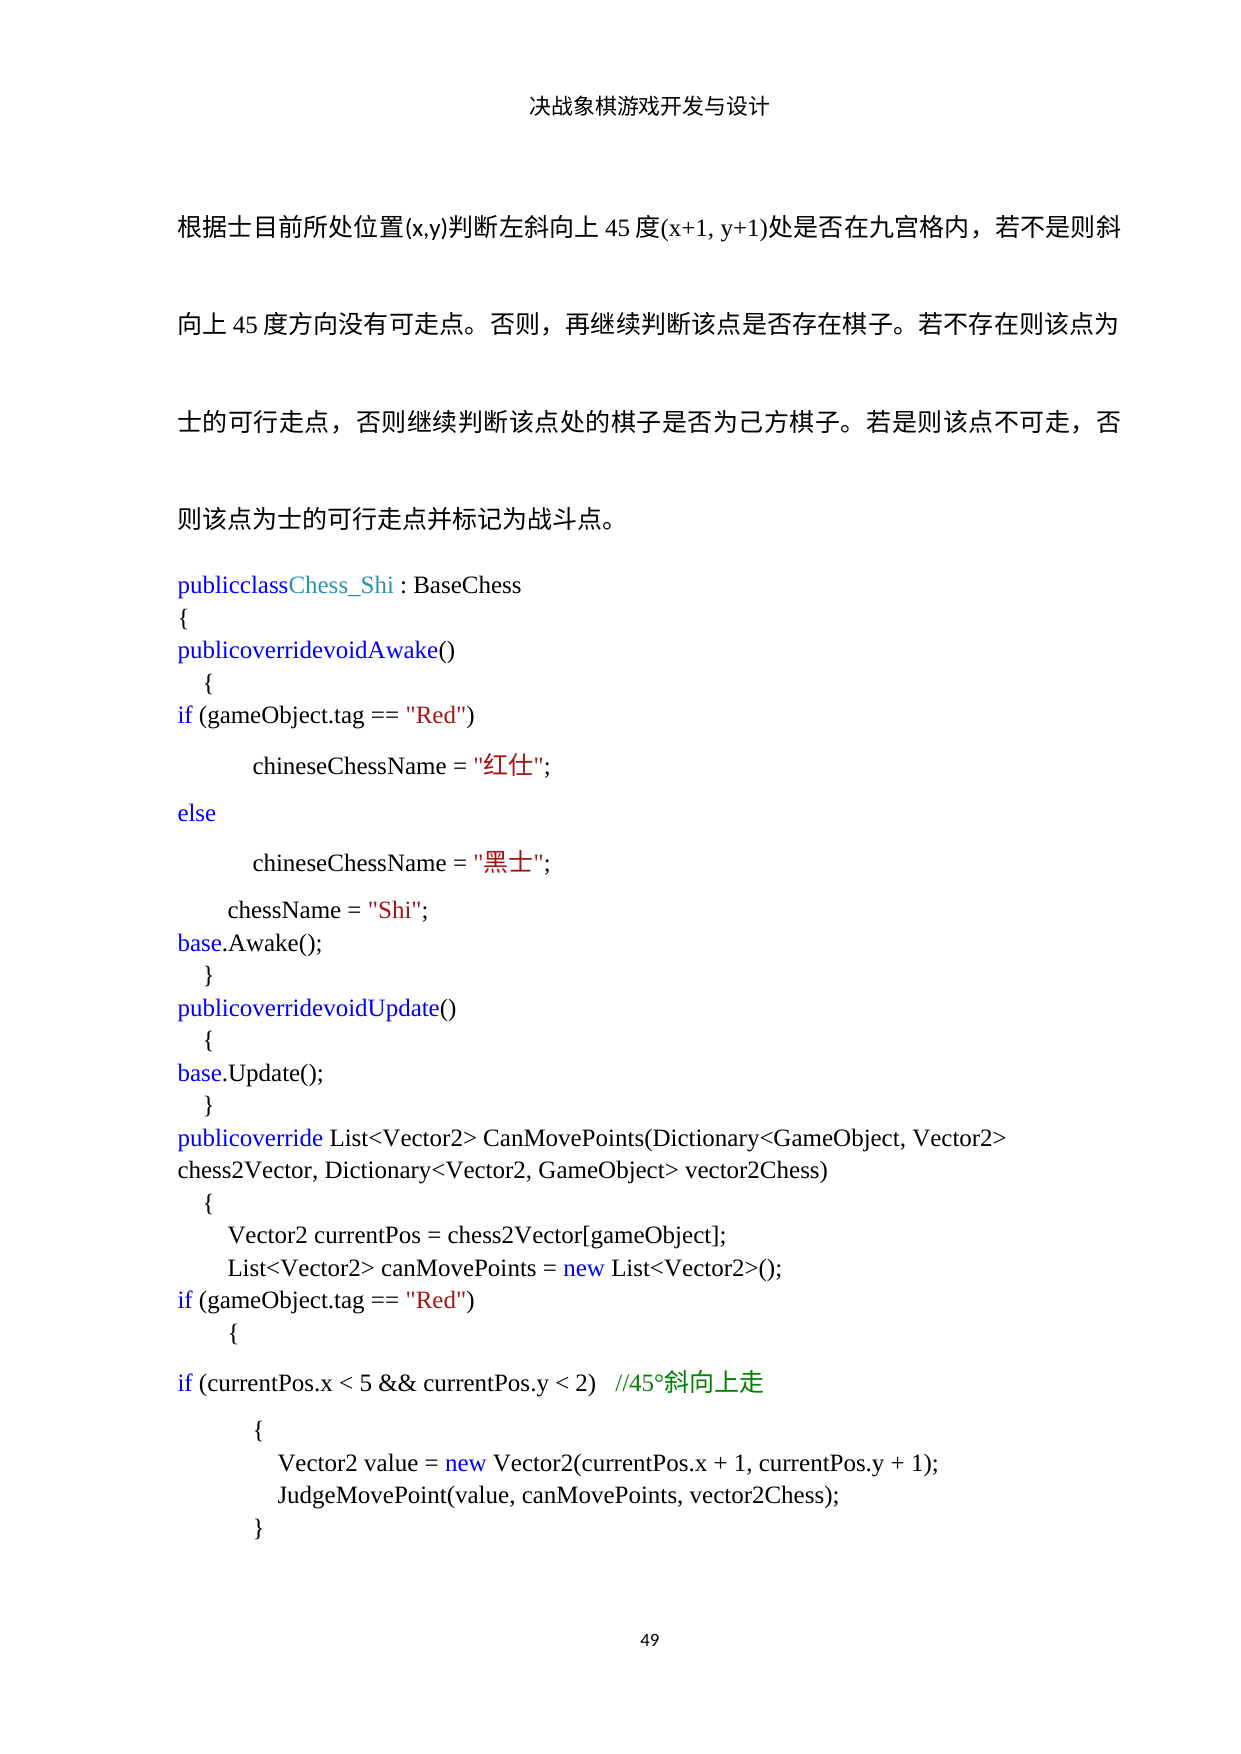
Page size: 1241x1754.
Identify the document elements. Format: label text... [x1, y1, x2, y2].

text base.Update(); [177, 1056, 1122, 1088]
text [177, 193, 1122, 550]
text Vector2 value = new Vector2(currentPos.x + 1, currentPos.y + 1); [177, 1446, 1122, 1478]
text base.Awake(); [177, 926, 1122, 958]
text publicoverride List<Vector2> CanMovePoints(Dictionary<GameObject, Vector2> chess2Vector, Dictionary<Vector2, GameObject> vector2Chess) [177, 1121, 1122, 1186]
text { [177, 666, 1122, 698]
text publicoverridevoidUpdate() [177, 991, 1122, 1023]
text publicoverridevoidAwake() [177, 633, 1122, 666]
text if (gameObject.tag == "Red") [177, 1283, 1122, 1316]
text } [177, 958, 1122, 991]
text if (currentPos.x < 5 && currentPos.y < 2) //45°斜向上走 [177, 1348, 1122, 1413]
text { [177, 1186, 1122, 1218]
text { [177, 1413, 1122, 1446]
text List<Vector2> canMovePoints = new List<Vector2>(); [177, 1251, 1122, 1283]
text else [177, 796, 1122, 828]
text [177, 1478, 1122, 1511]
text if (gameObject.tag == "Red") [177, 698, 1122, 731]
text { [177, 1316, 1122, 1348]
text } [177, 1088, 1122, 1121]
text chessName = "Shi"; [177, 893, 1122, 926]
text chineseChessName = "黑士"; [177, 828, 1122, 893]
text { [177, 601, 1122, 633]
text { [177, 1023, 1122, 1056]
text chineseChessName = "红仕"; [177, 731, 1122, 796]
text publicclassChess_Shi : BaseChess [177, 568, 1122, 601]
text } [177, 1511, 1122, 1543]
text Vector2 currentPos = chess2Vector[gameObject]; [177, 1218, 1122, 1251]
